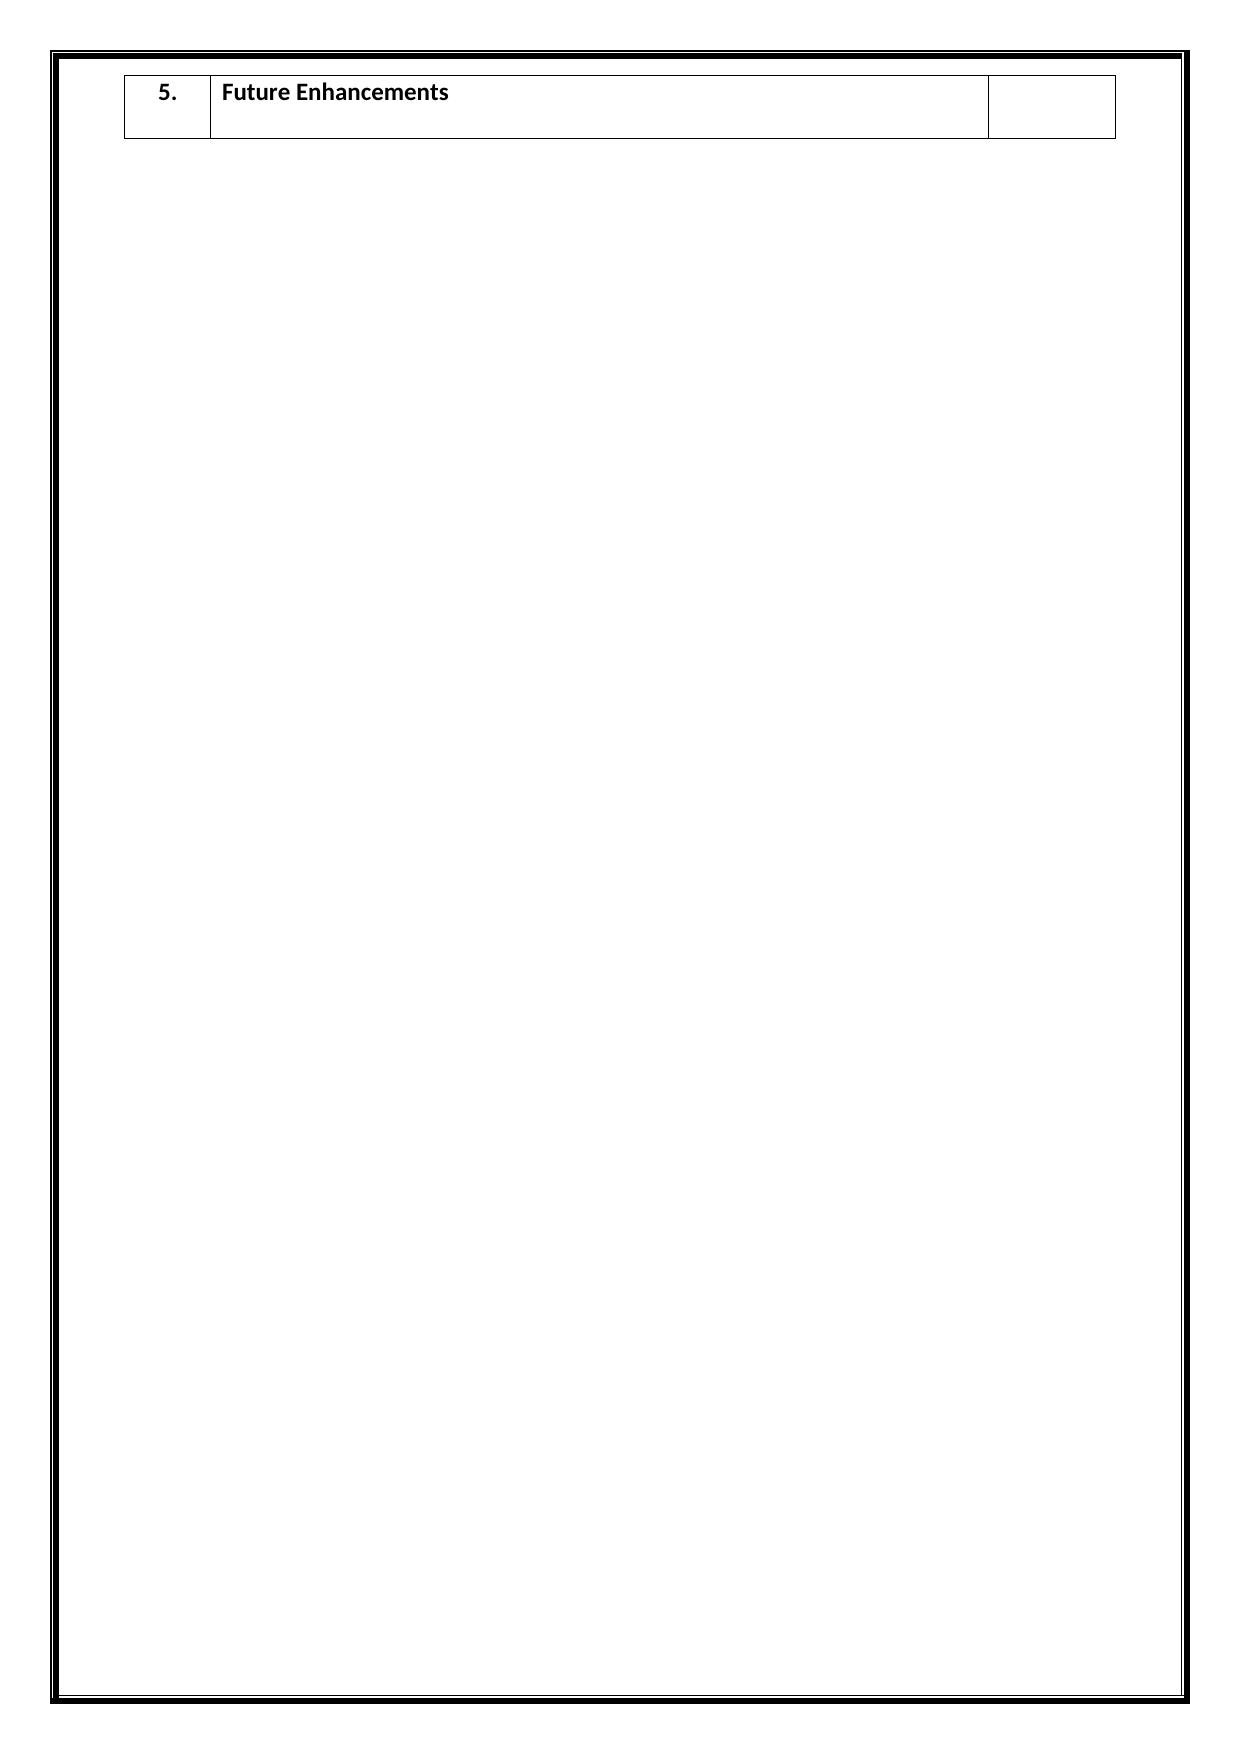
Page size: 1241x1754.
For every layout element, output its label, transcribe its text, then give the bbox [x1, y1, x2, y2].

table_cell 5. [125, 76, 210, 137]
table_cell Future Enhancements [211, 76, 988, 137]
table_cell [989, 76, 1115, 137]
